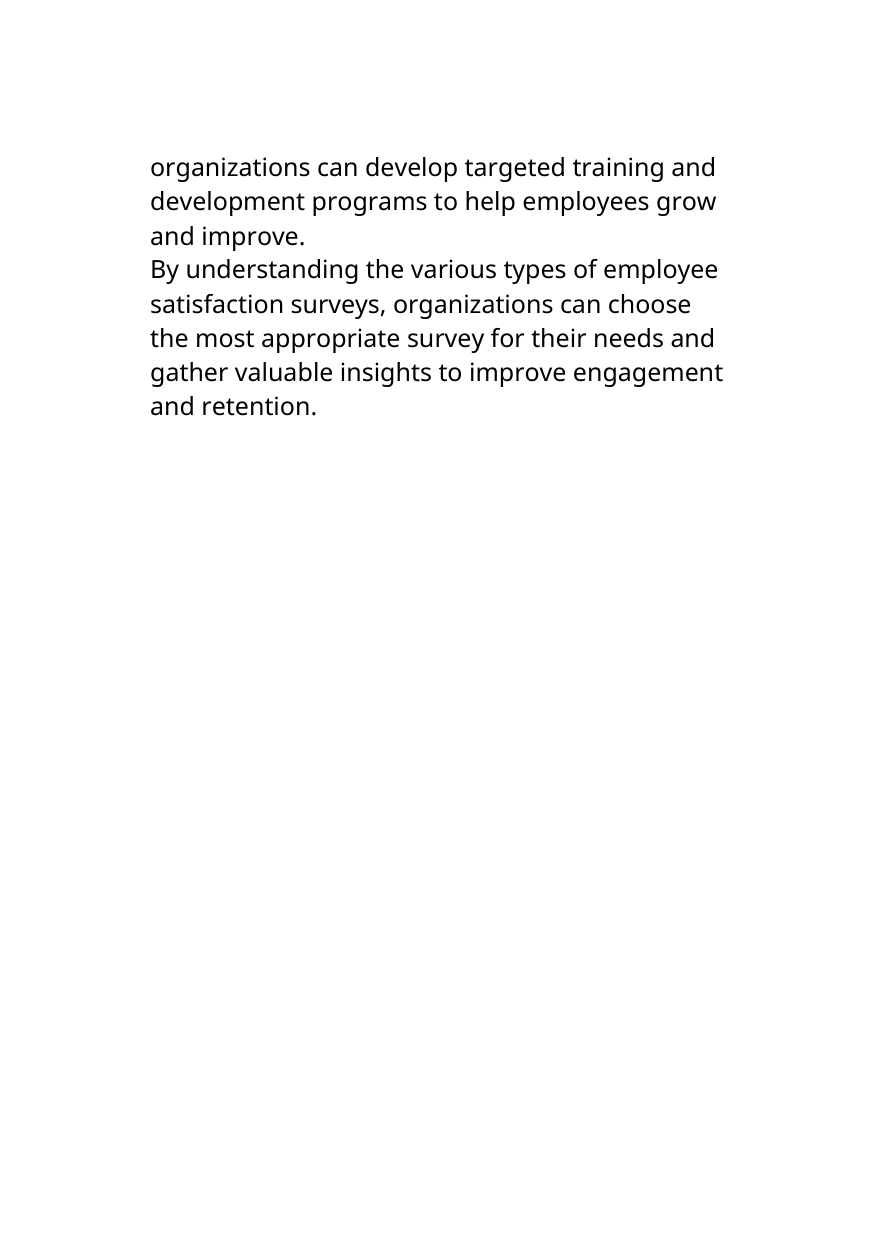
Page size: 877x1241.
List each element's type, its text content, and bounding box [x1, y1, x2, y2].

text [150, 150, 727, 252]
text By understanding the various types of employee satisfaction surveys, organizations can choose the most appropriate survey for their needs and gather valuable insights to improve engagement and retention. [150, 252, 727, 422]
